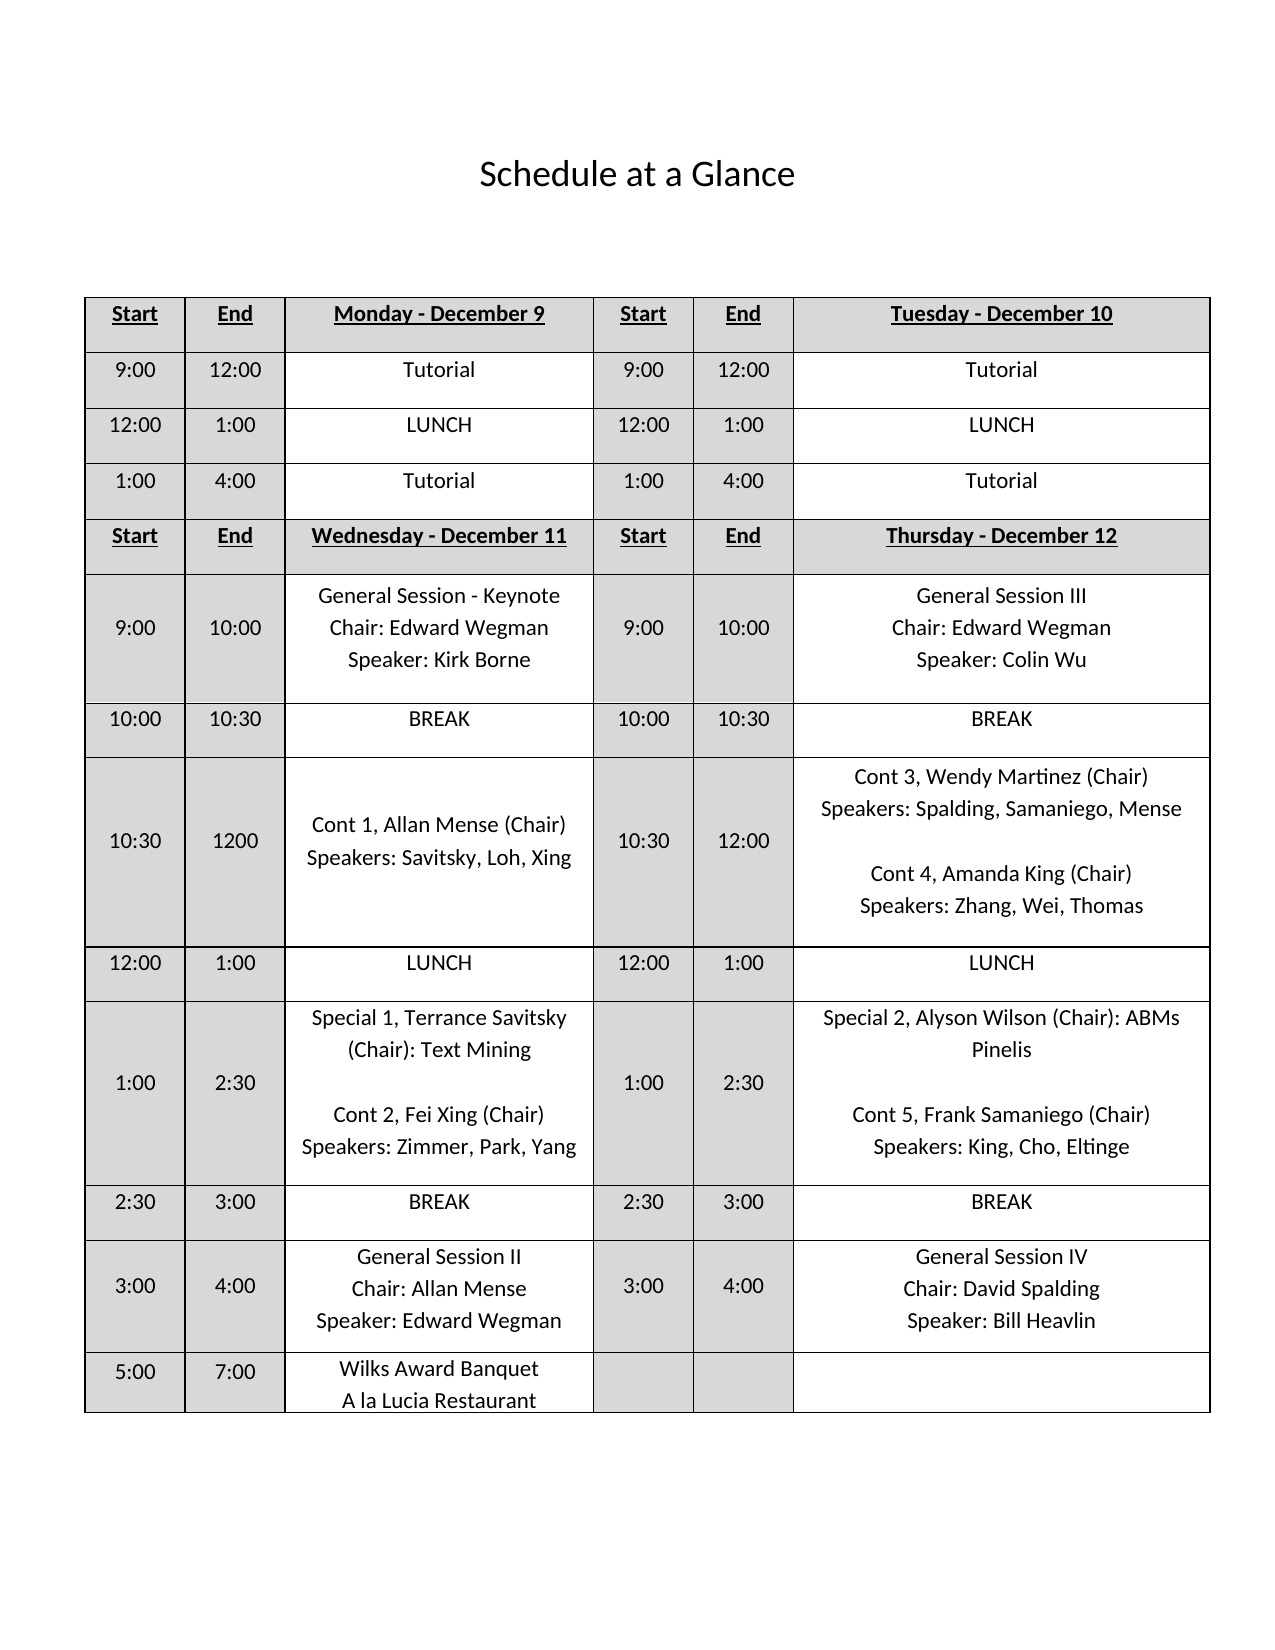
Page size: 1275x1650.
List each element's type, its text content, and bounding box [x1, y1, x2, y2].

table_cell 1:00 [594, 464, 693, 519]
text Schedule at a Glance [150, 150, 1125, 196]
table_cell 7:00 [186, 1353, 284, 1412]
table_cell Start [86, 520, 184, 574]
table_cell 12:00 [694, 758, 793, 946]
table_header Monday - December 9 [286, 298, 593, 352]
table_cell Wilks Award Banquet A la Lucia Restaurant [286, 1353, 593, 1412]
table_cell [794, 1353, 1209, 1412]
table_cell BREAK [794, 1186, 1209, 1240]
table_cell LUNCH [794, 948, 1209, 1001]
table_cell 2:30 [594, 1186, 693, 1240]
table_cell 4:00 [186, 464, 284, 519]
table_cell Cont 3, Wendy Martinez (Chair) Speakers: Spalding, Samaniego, Mense Cont 4, Amanda King (Chair) Speakers: Zhang, Wei, Thomas [794, 758, 1209, 946]
table_cell 10:00 [594, 704, 693, 757]
table_cell 3:00 [694, 1186, 793, 1240]
table_cell Special 1, Terrance Savitsky (Chair): Text Mining Cont 2, Fei Xing (Chair) Speakers: Zimmer, Park, Yang [286, 1002, 593, 1185]
table_cell 1:00 [186, 948, 284, 1001]
table_cell 9:00 [594, 575, 693, 702]
table_cell 12:00 [694, 353, 793, 408]
table_cell 10:30 [186, 704, 284, 757]
table_cell LUNCH [794, 409, 1209, 463]
table_cell 10:30 [86, 758, 184, 946]
table_cell 10:00 [86, 704, 184, 757]
table_cell 2:30 [186, 1002, 284, 1185]
table_cell 1:00 [86, 464, 184, 519]
table_cell 12:00 [86, 948, 184, 1001]
table_cell 9:00 [86, 575, 184, 702]
table_cell 4:00 [186, 1241, 284, 1352]
table_header Tuesday - December 10 [794, 298, 1209, 352]
table_header Start [86, 298, 184, 352]
table_cell Wednesday - December 11 [286, 520, 593, 574]
table_cell End [694, 520, 793, 574]
table_cell BREAK [286, 1186, 593, 1240]
table_cell [594, 1353, 693, 1412]
table_header Start [594, 298, 693, 352]
table_cell 1:00 [86, 1002, 184, 1185]
table_cell Tutorial [794, 464, 1209, 519]
table_cell 12:00 [86, 409, 184, 463]
table_header End [186, 298, 284, 352]
table_cell 1:00 [594, 1002, 693, 1185]
table_cell 10:00 [186, 575, 284, 702]
table_cell 3:00 [594, 1241, 693, 1352]
table_cell General Session IV Chair: David Spalding Speaker: Bill Heavlin [794, 1241, 1209, 1352]
table_cell 2:30 [86, 1186, 184, 1240]
table_cell LUNCH [286, 409, 593, 463]
table_cell 10:30 [594, 758, 693, 946]
table_cell BREAK [286, 704, 593, 757]
table_cell 1200 [186, 758, 284, 946]
table_cell 12:00 [594, 409, 693, 463]
table_cell End [186, 520, 284, 574]
table_cell LUNCH [286, 948, 593, 1001]
table_cell 12:00 [186, 353, 284, 408]
table_cell Tutorial [286, 464, 593, 519]
table_cell 9:00 [594, 353, 693, 408]
table_cell 4:00 [694, 464, 793, 519]
table_cell Tutorial [794, 353, 1209, 408]
table_cell 12:00 [594, 948, 693, 1001]
table_cell General Session III Chair: Edward Wegman Speaker: Colin Wu [794, 575, 1209, 702]
table_cell 1:00 [694, 409, 793, 463]
table_cell 10:30 [694, 704, 793, 757]
table_cell Special 2, Alyson Wilson (Chair): ABMs Pinelis Cont 5, Frank Samaniego (Chair) Speakers: King, Cho, Eltinge [794, 1002, 1209, 1185]
table_cell 1:00 [186, 409, 284, 463]
table_cell Cont 1, Allan Mense (Chair) Speakers: Savitsky, Loh, Xing [286, 758, 593, 946]
table_cell 4:00 [694, 1241, 793, 1352]
table_cell 1:00 [694, 948, 793, 1001]
table_cell General Session II Chair: Allan Mense Speaker: Edward Wegman [286, 1241, 593, 1352]
table_cell 10:00 [694, 575, 793, 702]
table_cell 9:00 [86, 353, 184, 408]
table_cell General Session - Keynote Chair: Edward Wegman Speaker: Kirk Borne [286, 575, 593, 702]
table_cell BREAK [794, 704, 1209, 757]
table_cell Start [594, 520, 693, 574]
table_header End [694, 298, 793, 352]
table_cell Tutorial [286, 353, 593, 408]
table_cell 3:00 [86, 1241, 184, 1352]
table_cell Thursday - December 12 [794, 520, 1209, 574]
table_cell 5:00 [86, 1353, 184, 1412]
table_cell 3:00 [186, 1186, 284, 1240]
table_cell 2:30 [694, 1002, 793, 1185]
table_cell [694, 1353, 793, 1412]
